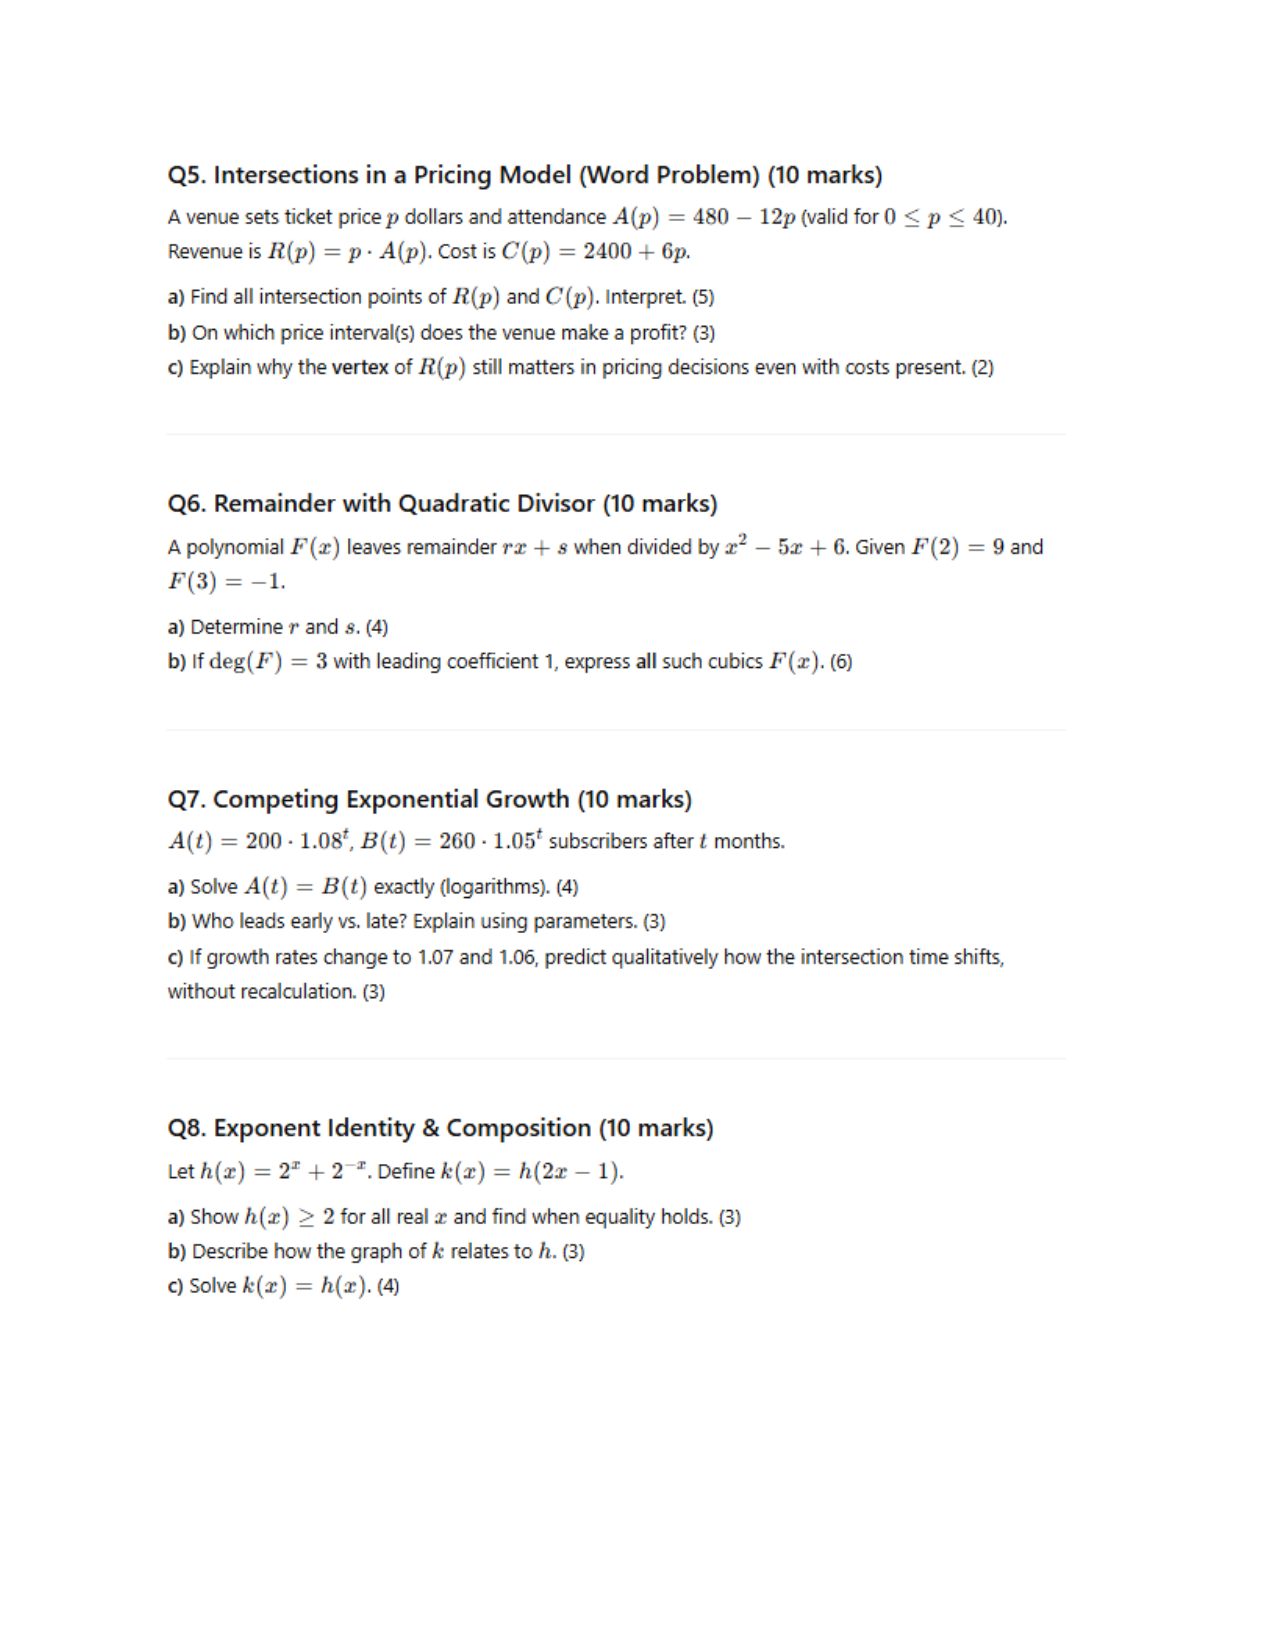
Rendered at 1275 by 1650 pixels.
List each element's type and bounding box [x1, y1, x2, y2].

picture [150, 150, 1077, 1307]
